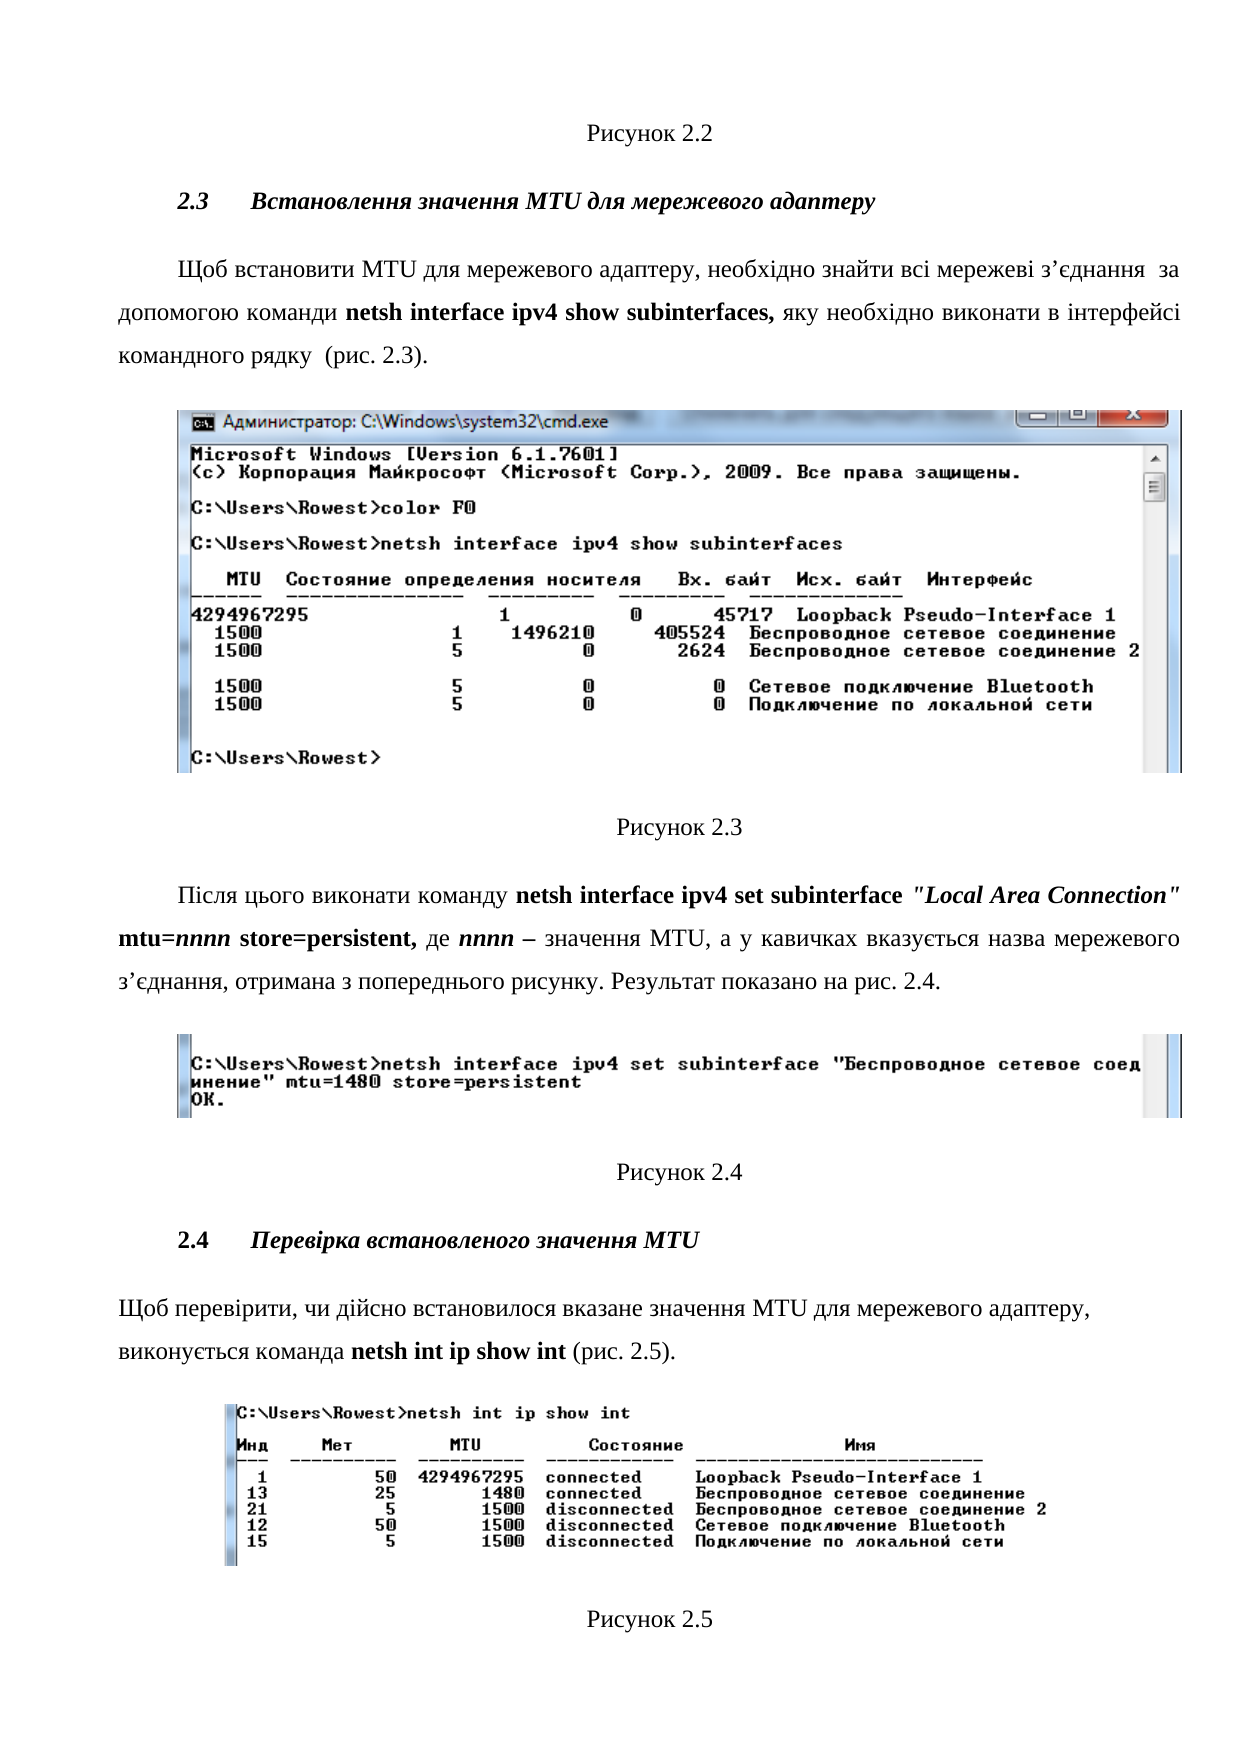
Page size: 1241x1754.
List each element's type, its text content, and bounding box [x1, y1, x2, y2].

list Перевірка встановленого значення MTU [177, 1225, 1181, 1253]
text Щоб перевірити, чи дійсно встановилося вказане значення MTU для мережевого адаптеру, виконується команда netsh int ip show int (рис. 2.5). [118, 1293, 1181, 1365]
text Рисунок 2.3 [118, 812, 1181, 841]
text Після цього виконати команду netsh interface ipv4 set subinterface "Local Area Connection" mtu=nnnn store=persistent, де nnnn – значення MTU, а у кавичках вказується назва мережевого з’єднання, отримана з попереднього рисунку. Результат показано на рис. 2.4. [118, 880, 1181, 995]
text Рисунок 2.5 [118, 1604, 1181, 1633]
text Щоб встановити MTU для мережевого адаптеру, необхідно знайти всі мережеві з’єднання за допомогою команди netsh interface ipv4 show subinterfaces, яку необхідно виконати в інтерфейсі командного рядку (рис. 2.3). [118, 254, 1181, 370]
text Рисунок 2.4 [118, 1157, 1181, 1185]
picture [224, 1404, 1075, 1566]
list Встановлення значення MTU для мережевого адаптеру [177, 186, 1181, 215]
picture [177, 410, 1182, 773]
picture [177, 1034, 1182, 1118]
text Рисунок 2.2 [118, 118, 1181, 147]
